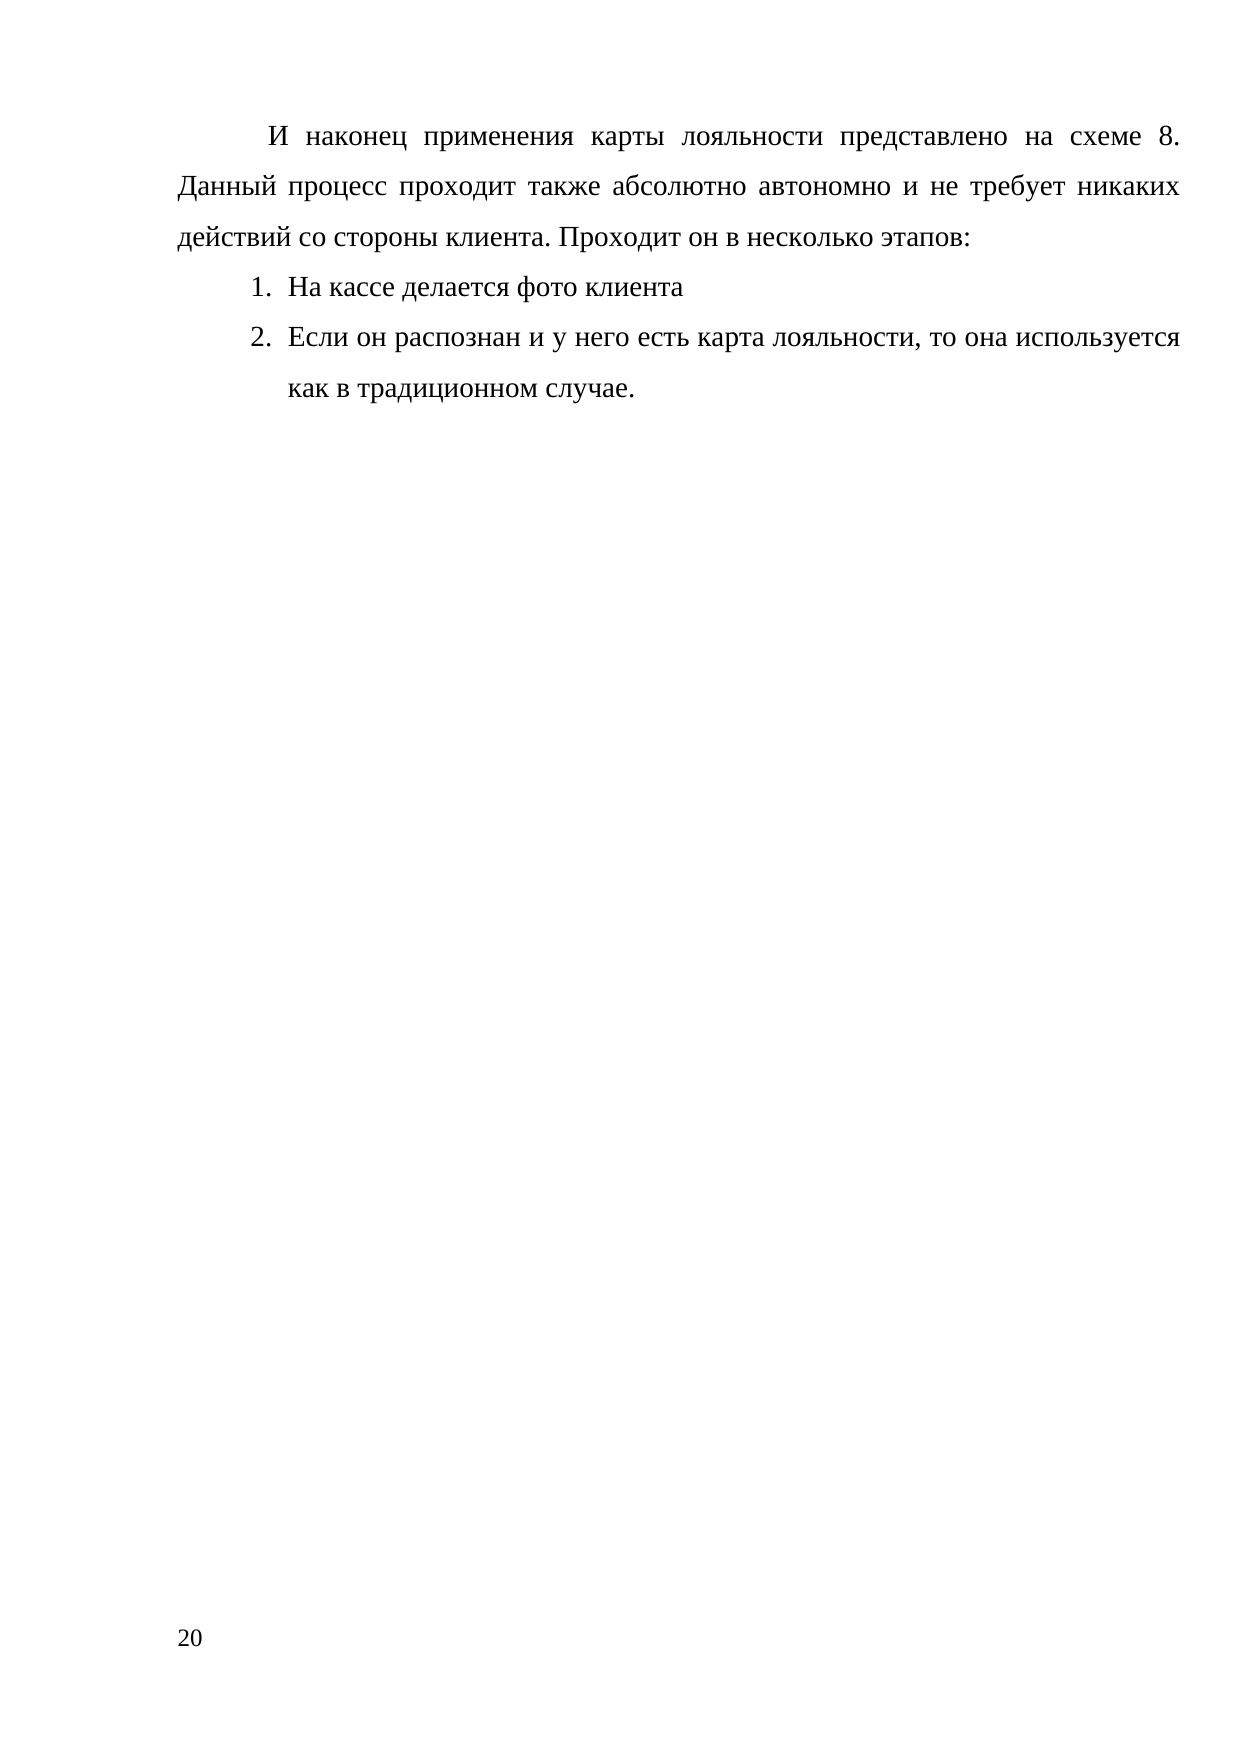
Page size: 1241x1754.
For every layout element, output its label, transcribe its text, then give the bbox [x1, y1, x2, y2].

list Если он распознан и у него есть карта лояльности, то она используется как в традиционном случае. [250, 319, 1181, 403]
list На кассе делается фото клиента [250, 269, 1181, 303]
text И наконец применения карты лояльности представлено на схеме 8. Данный процесс проходит также абсолютно автономно и не требует никаких действий со стороны клиента. Проходит он в несколько этапов: [177, 118, 1181, 252]
